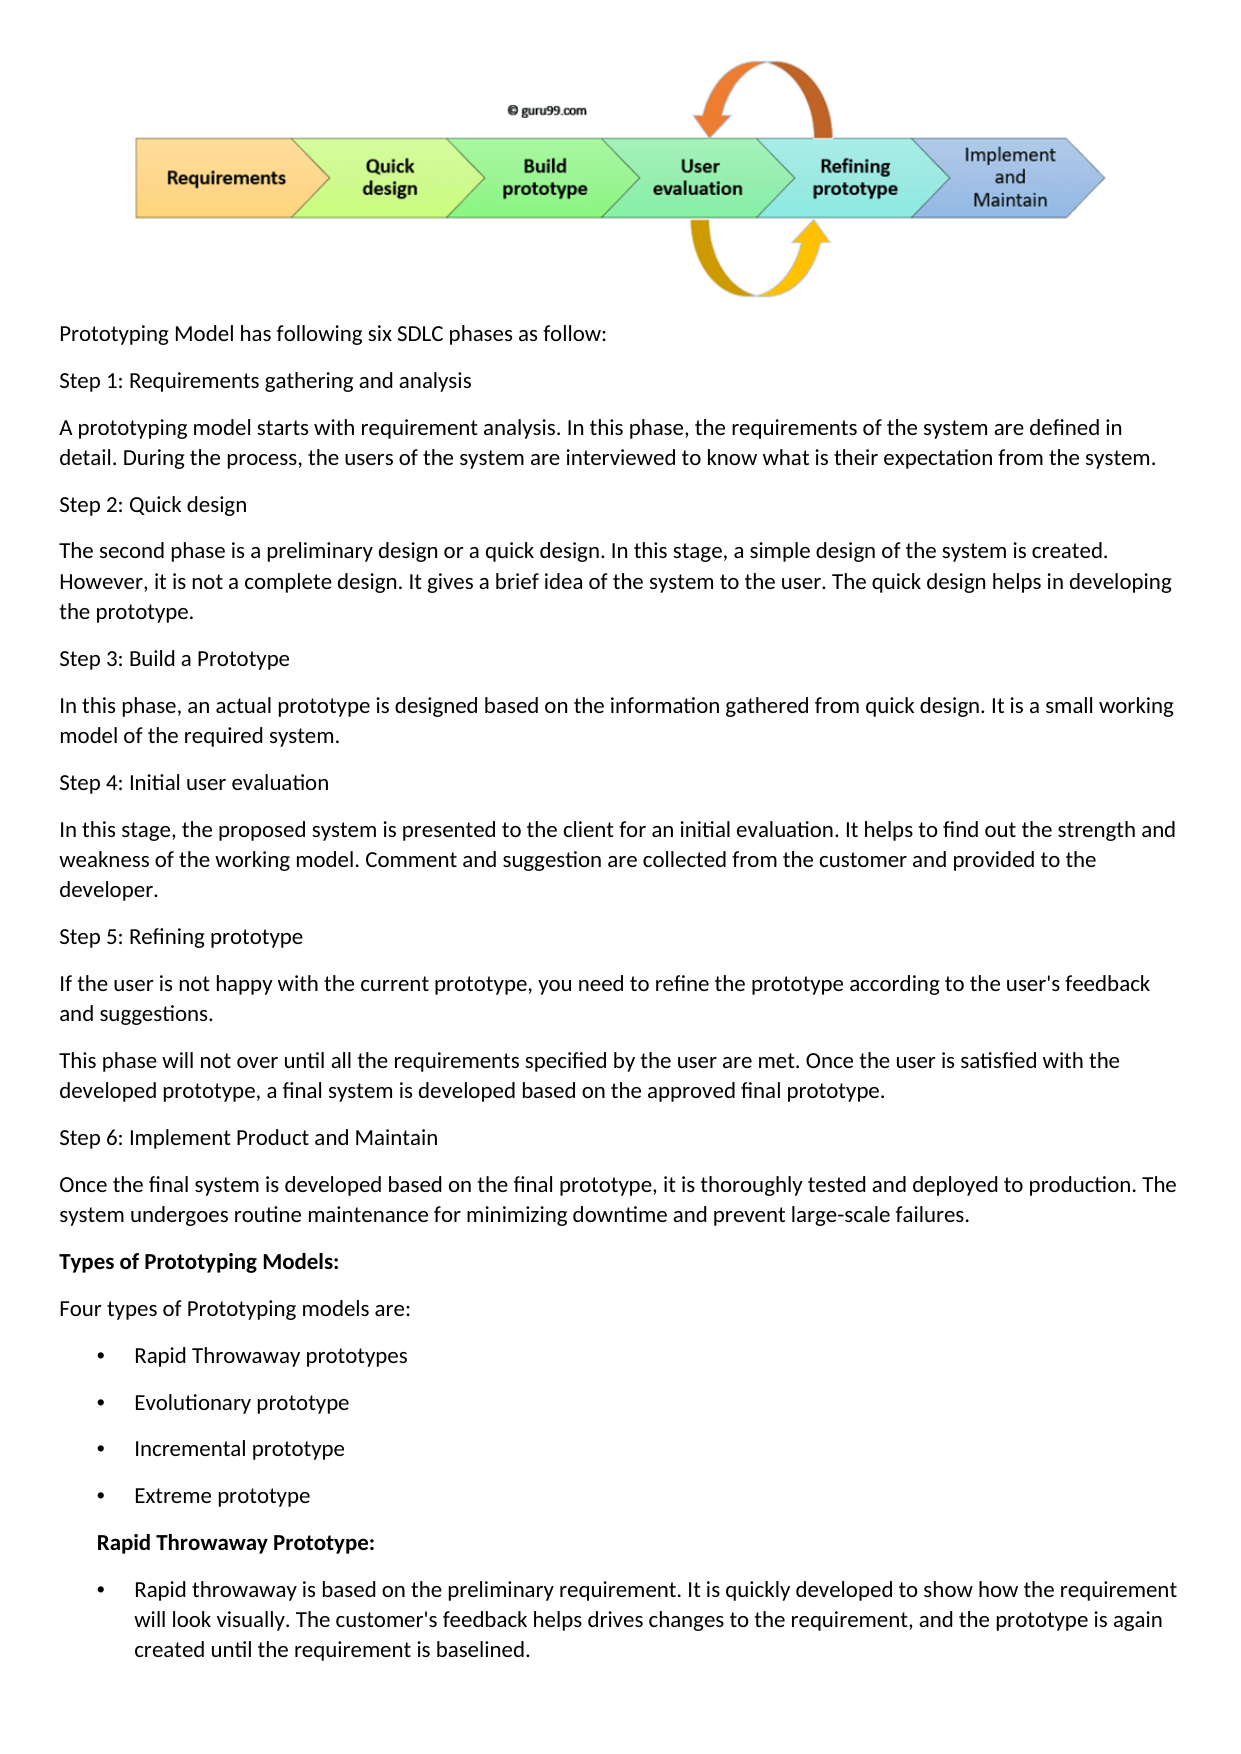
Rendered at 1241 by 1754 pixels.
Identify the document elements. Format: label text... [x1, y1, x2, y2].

picture [131, 59, 1109, 301]
text In this phase, an actual prototype is designed based on the information gathered from quick design. It is a small working model of the required system. [59, 691, 1181, 749]
text Types of Prototyping Models: [59, 1247, 1181, 1275]
text In this stage, the proposed system is presented to the client for an initial evaluation. It helps to find out the strength and weakness of the working model. Comment and suggestion are collected from the customer and provided to the developer. [59, 815, 1181, 903]
text Step 1: Requirements gathering and analysis [59, 366, 1181, 394]
list Rapid Throwaway prototypes [97, 1341, 1181, 1369]
list Incremental prototype [97, 1434, 1181, 1463]
list Evolutionary prototype [97, 1388, 1181, 1416]
text Rapid Throwaway Prototype: [97, 1528, 1181, 1556]
list Rapid throwaway is based on the preliminary requirement. It is quickly developed to show how the requirement will look visually. The customer's feedback helps drives changes to the requirement, and the prototype is again created until the requirement is baselined. [97, 1575, 1181, 1664]
text Step 3: Build a Prototype [59, 644, 1181, 672]
text If the user is not happy with the current prototype, you need to refine the prototype according to the user's feedback and suggestions. [59, 969, 1181, 1027]
text Step 4: Initial user evaluation [59, 768, 1181, 796]
list Extreme prototype [97, 1481, 1181, 1509]
text A prototyping model starts with requirement analysis. In this phase, the requirements of the system are defined in detail. During the process, the users of the system are interviewed to know what is their expectation from the system. [59, 413, 1181, 471]
text Step 6: Implement Product and Maintain [59, 1123, 1181, 1151]
text The second phase is a preliminary design or a quick design. In this stage, a simple design of the system is created. However, it is not a complete design. It gives a brief idea of the system to the user. The quick design helps in developing the prototype. [59, 537, 1181, 625]
text This phase will not over until all the requirements specified by the user are met. Once the user is satisfied with the developed prototype, a final system is developed based on the approved final prototype. [59, 1046, 1181, 1104]
text Step 2: Quick design [59, 490, 1181, 518]
text Step 5: Refining prototype [59, 922, 1181, 950]
text Prototyping Model has following six SDLC phases as follow: [59, 319, 1181, 347]
text Four types of Prototyping models are: [59, 1294, 1181, 1322]
text Once the final system is developed based on the final prototype, it is thoroughly tested and deployed to production. The system undergoes routine maintenance for minimizing downtime and prevent large-scale failures. [59, 1170, 1181, 1228]
